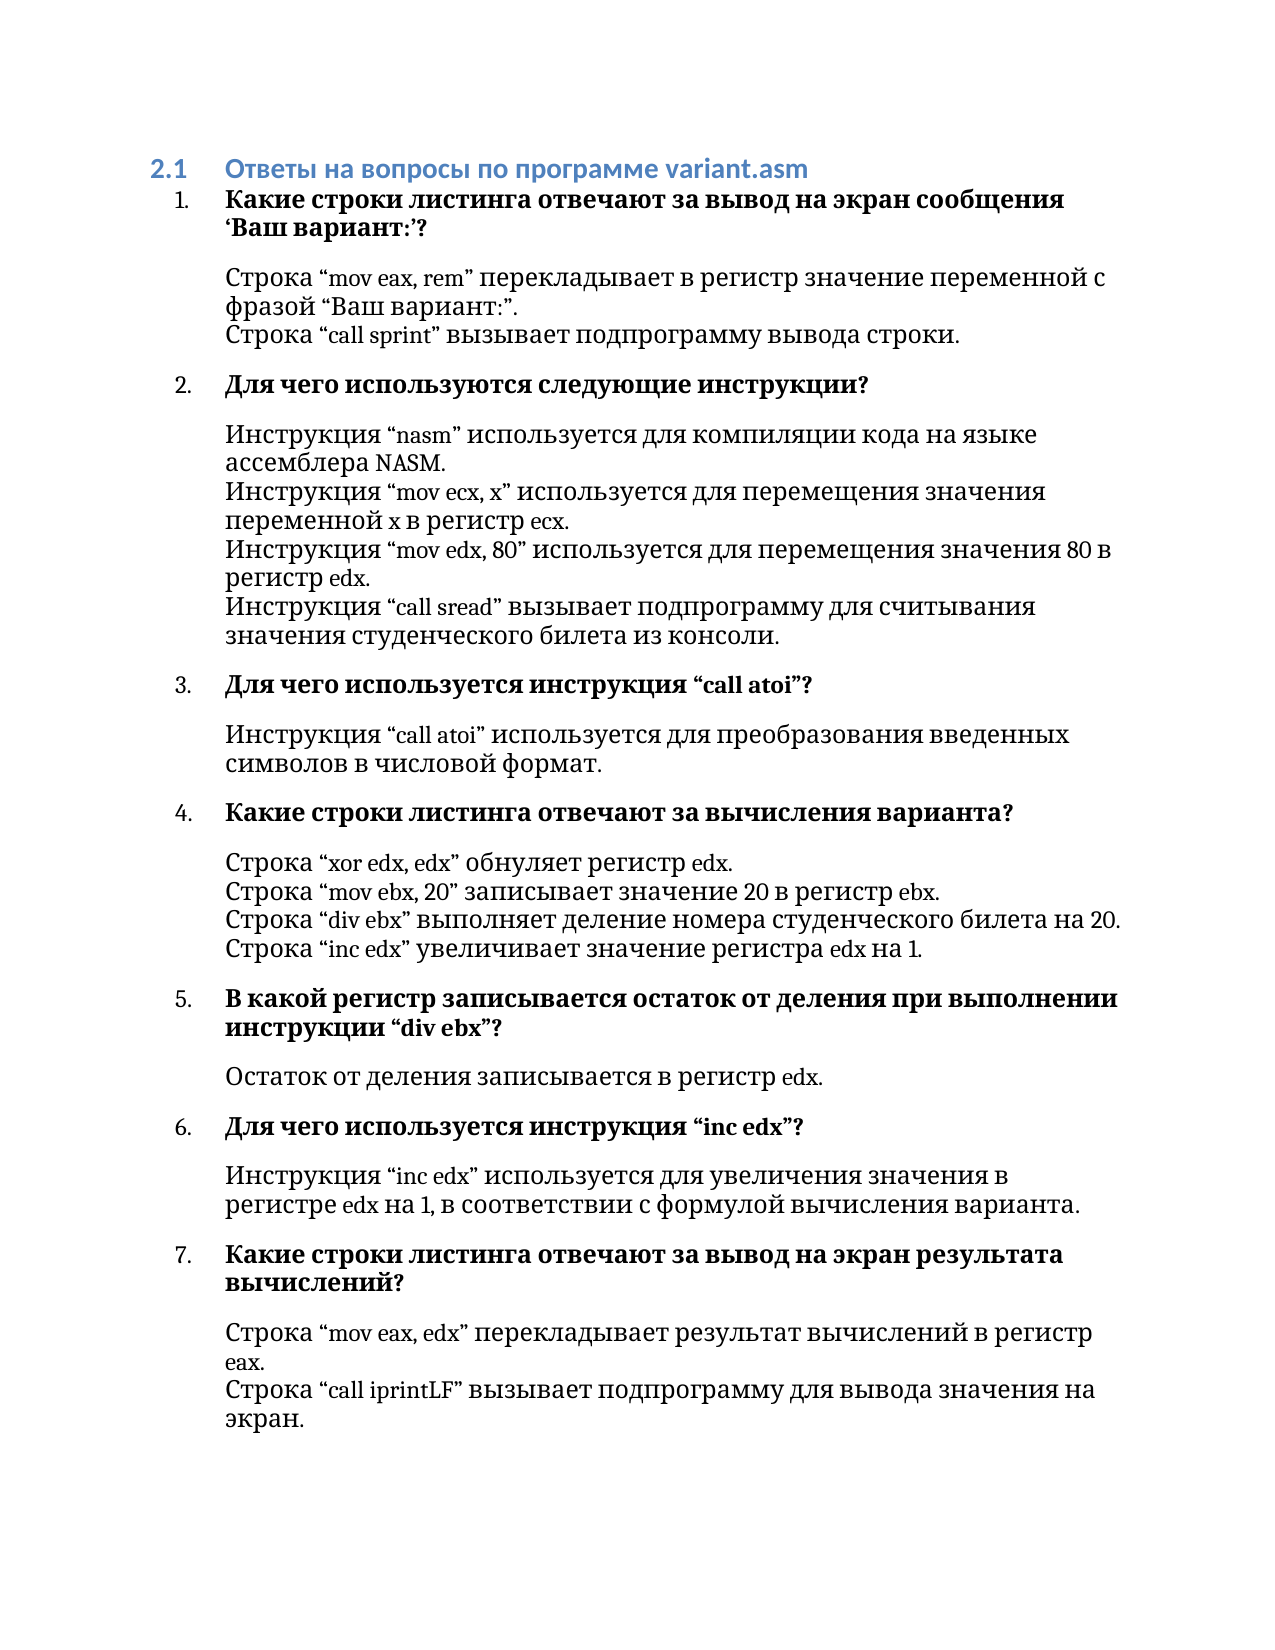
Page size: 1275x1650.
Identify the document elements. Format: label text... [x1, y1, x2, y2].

list Инструкция “inc edx” используется для увеличения значения в регистре edx на 1, в соответствии с формулой вычисления варианта. [175, 1162, 1125, 1220]
list Остаток от деления записывается в регистр edx. [175, 1063, 1125, 1092]
list Какие строки листинга отвечают за вывод на экран сообщения ‘Ваш вариант:’? [175, 186, 1125, 243]
list Инструкция “nasm” используется для компиляции кода на языке ассемблера NASM. Инструкция “mov ecx, x” используется для перемещения значения переменной x в регистр ecx. Инструкция “mov edx, 80” используется для перемещения значения 80 в регистр edx. Инструкция “call sread” вызывает подпрограмму для считывания значения студенческого билета из консоли. [175, 421, 1125, 651]
list В какой регистр записывается остаток от деления при выполнении инструкции “div ebx”? [175, 985, 1125, 1042]
list Какие строки листинга отвечают за вывод на экран результата вычислений? [175, 1241, 1125, 1298]
list Строка “xor edx, edx” обнуляет регистр edx. Строка “mov ebx, 20” записывает значение 20 в регистр ebx. Строка “div ebx” выполняет деление номера студенческого билета на 20. Строка “inc edx” увеличивает значение регистра edx на 1. [175, 849, 1125, 964]
list Строка “mov eax, rem” перекладывает в регистр значение переменной с фразой “Ваш вариант:”. Строка “call sprint” вызывает подпрограмму вывода строки. [175, 264, 1125, 350]
list Строка “mov eax, edx” перекладывает результат вычислений в регистр eax. Строка “call iprintLF” вызывает подпрограмму для вывода значения на экран. [175, 1319, 1125, 1434]
list Инструкция “call atoi” используется для преобразования введенных символов в числовой формат. [175, 721, 1125, 778]
list Какие строки листинга отвечают за вычисления варианта? [175, 799, 1125, 828]
list Для чего используются следующие инструкции? [175, 371, 1125, 400]
subtitle 2.1 Ответы на вопросы по программе variant.asm [150, 150, 1125, 186]
list Для чего используется инструкция “inc edx”? [175, 1113, 1125, 1141]
list Для чего используется инструкция “call atoi”? [175, 671, 1125, 700]
